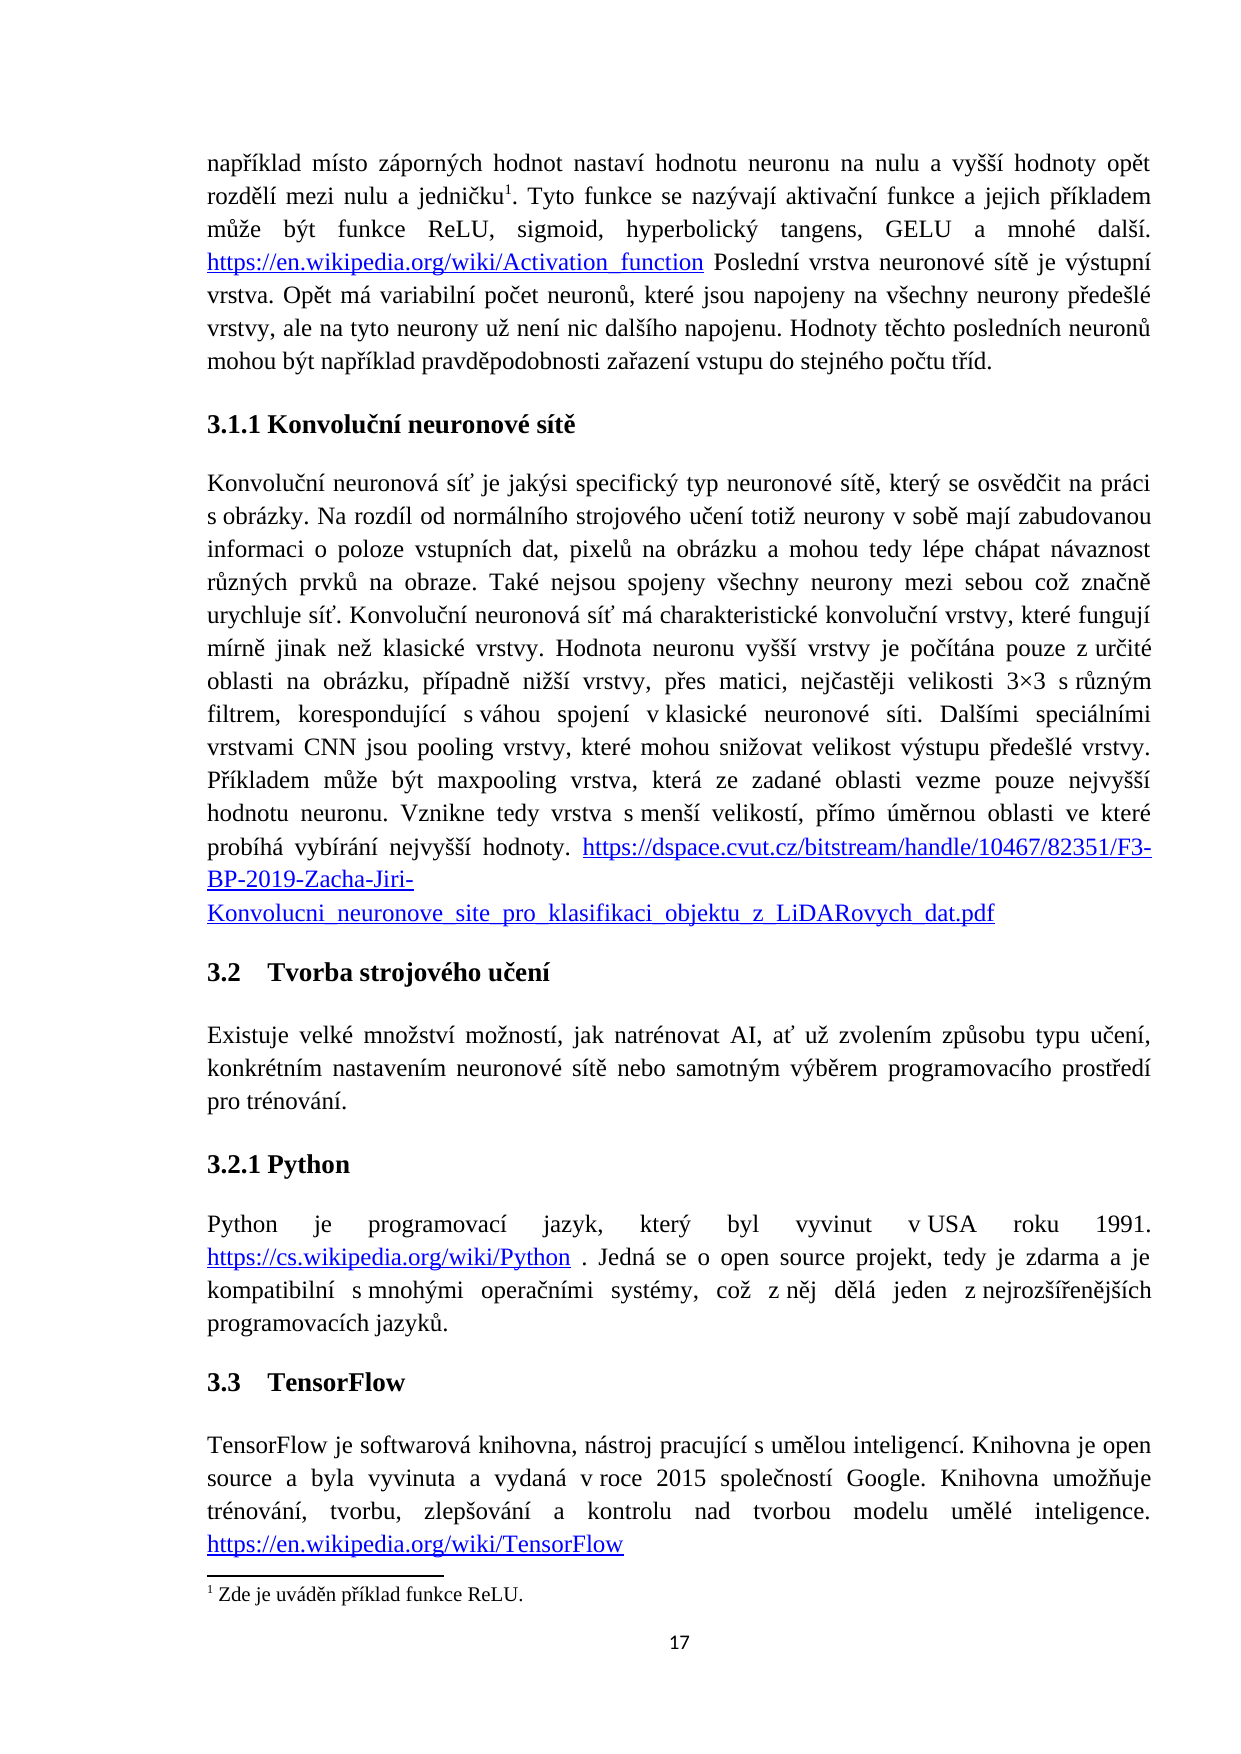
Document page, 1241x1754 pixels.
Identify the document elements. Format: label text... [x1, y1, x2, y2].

text Konvoluční neuronová síť je jakýsi specifický typ neuronové sítě, který se osvědčit na práci s obrázky. Na rozdíl od normálního strojového učení totiž neurony v sobě mají zabudovanou informaci o poloze vstupních dat, pixelů na obrázku a mohou tedy lépe chápat návaznost různých prvků na obraze. Také nejsou spojeny všechny neurony mezi sebou což značně urychluje síť. Konvoluční neuronová síť má charakteristické konvoluční vrstvy, které fungují mírně jinak než klasické vrstvy. Hodnota neuronu vyšší vrstvy je počítána pouze z určité oblasti na obrázku, případně nižší vrstvy, přes matici, nejčastěji velikosti 3×3 s různým filtrem, korespondující s váhou spojení v klasické neuronové síti. Dalšími speciálními vrstvami CNN jsou pooling vrstvy, které mohou snižovat velikost výstupu předešlé vrstvy. Příkladem může být maxpooling vrstva, která ze zadané oblasti vezme pouze nejvyšší hodnotu neuronu. Vznikne tedy vrstva s menší velikostí, přímo úměrnou oblasti ve které probíhá vybírání nejvyšší hodnoty. https://dspace.cvut.cz/bitstream/handle/10467/82351/F3-BP-2019-Zacha-Jiri-Konvolucni_neuronove_site_pro_klasifikaci_objektu_z_LiDARovych_dat.pdf [207, 468, 1152, 926]
subtitle Tvorba strojového učení [207, 956, 1152, 987]
subtitle TensorFlow [207, 1366, 1152, 1397]
text TensorFlow je softwarová knihovna, nástroj pracující s umělou inteligencí. Knihovna je open source a byla vyvinuta a vydaná v roce 2015 společností Google. Knihovna umožňuje trénování, tvorbu, zlepšování a kontrolu nad tvorbou modelu umělé inteligence. https://en.wikipedia.org/wiki/TensorFlow [207, 1430, 1152, 1558]
subtitle Python [207, 1148, 1152, 1179]
subtitle Konvoluční neuronové sítě [207, 408, 1152, 439]
text Python je programovací jazyk, který byl vyvinut v USA roku 1991. https://cs.wikipedia.org/wiki/Python . Jedná se o open source projekt, tedy je zdarma a je kompatibilní s mnohými operačními systémy, což z něj dělá jeden z nejrozšířenějších programovacích jazyků. [207, 1209, 1152, 1336]
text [207, 148, 1152, 374]
text Existuje velké množství možností, jak natrénovat AI, ať už zvolením způsobu typu učení, konkrétním nastavením neuronové sítě nebo samotným výběrem programovacího prostředí pro trénování. [207, 1020, 1152, 1115]
